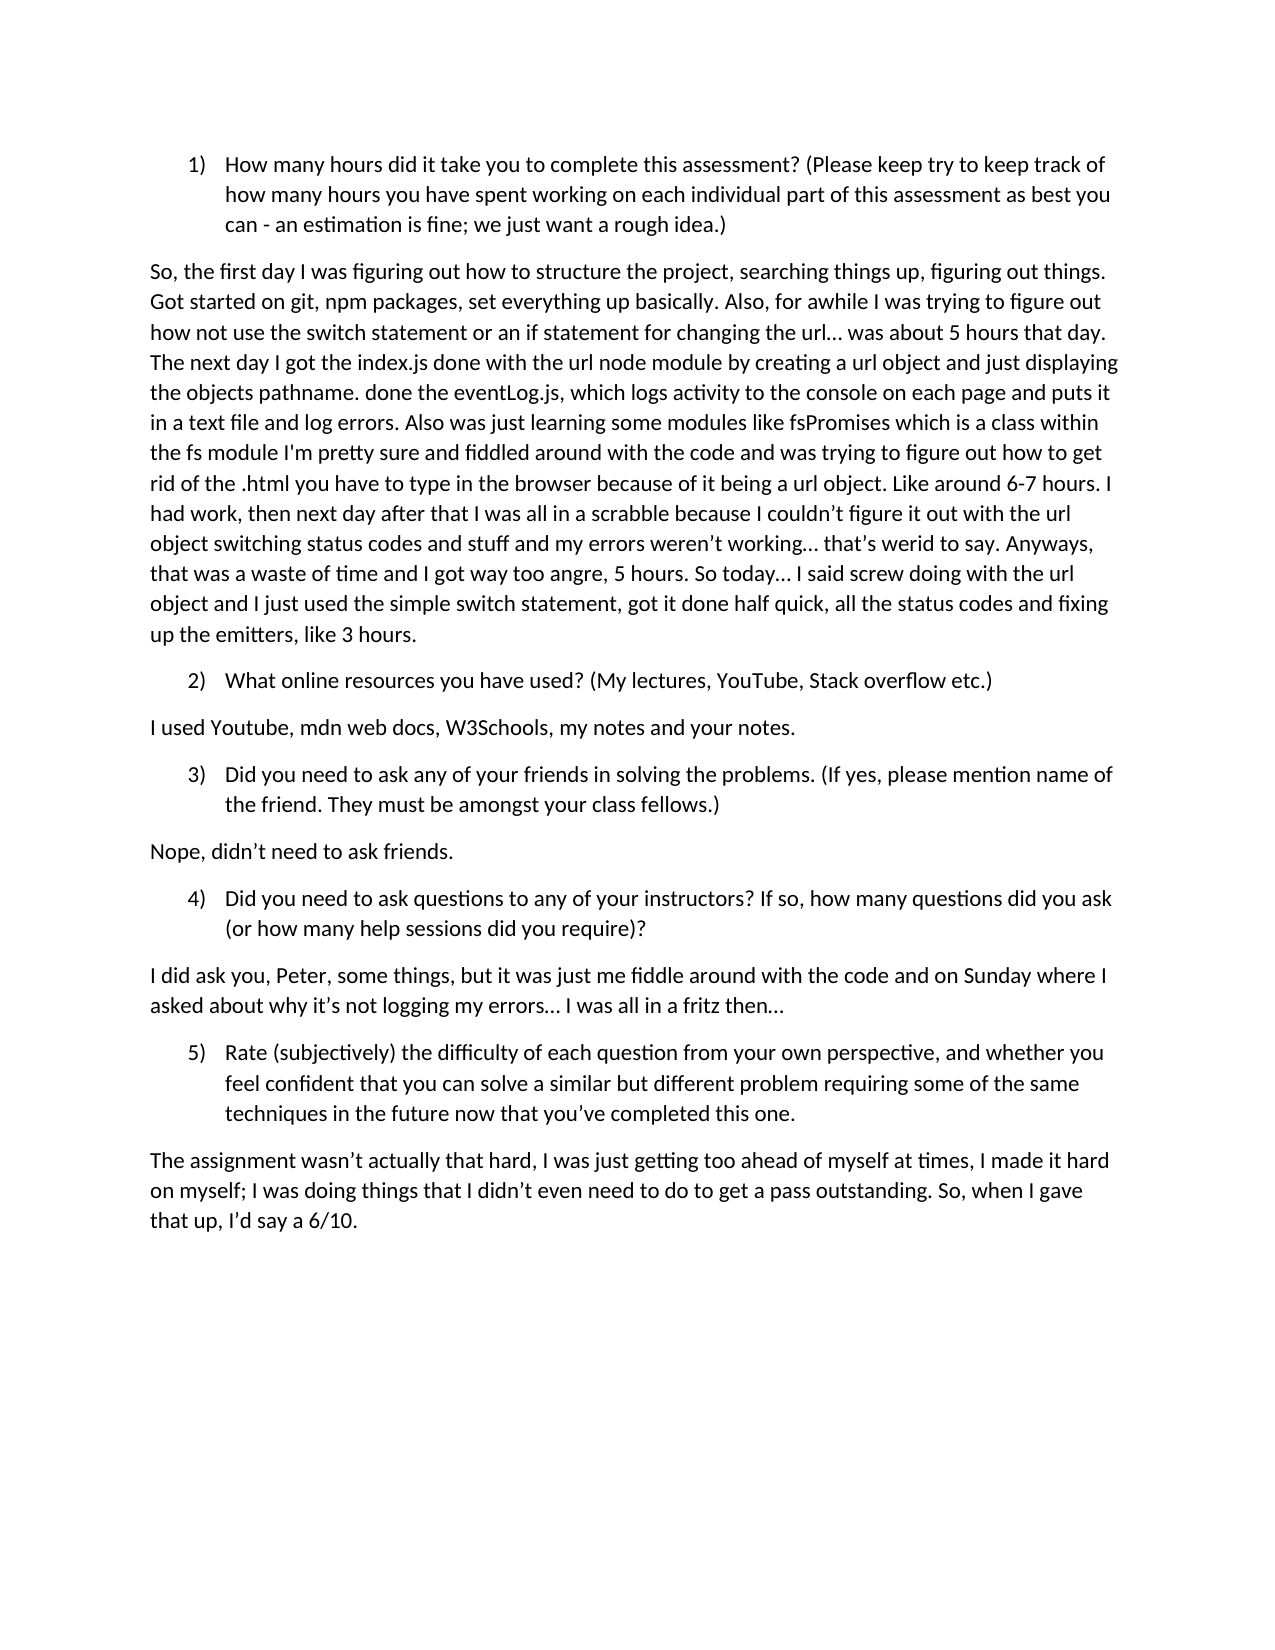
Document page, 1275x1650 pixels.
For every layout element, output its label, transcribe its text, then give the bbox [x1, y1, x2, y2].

text The assignment wasn’t actually that hard, I was just getting too ahead of myself at times, I made it hard on myself; I was doing things that I didn’t even need to do to get a pass outstanding. So, when I gave that up, I’d say a 6/10. [150, 1146, 1125, 1234]
text So, the first day I was figuring out how to structure the project, searching things up, figuring out things. Got started on git, npm packages, set everything up basically. Also, for awhile I was trying to figure out how not use the switch statement or an if statement for changing the url… was about 5 hours that day. The next day I got the index.js done with the url node module by creating a url object and just displaying the objects pathname. done the eventLog.js, which logs activity to the console on each page and puts it in a text file and log errors. Also was just learning some modules like fsPromises which is a class within the fs module I'm pretty sure and fiddled around with the code and was trying to figure out how to get rid of the .html you have to type in the browser because of it being a url object. Like around 6-7 hours. I had work, then next day after that I was all in a scrabble because I couldn’t figure it out with the url object switching status codes and stuff and my errors weren’t working… that’s werid to say. Anyways, that was a waste of time and I got way too angre, 5 hours. So today… I said screw doing with the url object and I just used the simple switch statement, got it done half quick, all the status codes and fixing up the emitters, like 3 hours. [150, 257, 1125, 648]
list Did you need to ask questions to any of your instructors? If so, how many questions did you ask (or how many help sessions did you require)? [187, 884, 1125, 943]
text Nope, didn’t need to ask friends. [150, 837, 1125, 866]
list Did you need to ask any of your friends in solving the problems. (If yes, please mention name of the friend. They must be amongst your class fellows.) [187, 760, 1125, 819]
list What online resources you have used? (My lectures, YouTube, Stack overflow etc.) [187, 667, 1125, 695]
text I used Youtube, mdn web docs, W3Schools, my notes and your notes. [150, 713, 1125, 742]
list Rate (subjectively) the difficulty of each question from your own perspective, and whether you feel confident that you can solve a similar but different problem requiring some of the same techniques in the future now that you’ve completed this one. [187, 1038, 1125, 1127]
text I did ask you, Peter, some things, but it was just me fiddle around with the code and on Sunday where I asked about why it’s not logging my errors… I was all in a fritz then… [150, 961, 1125, 1020]
list How many hours did it take you to complete this assessment? (Please keep try to keep track of how many hours you have spent working on each individual part of this assessment as best you can - an estimation is fine; we just want a rough idea.) [187, 150, 1125, 238]
